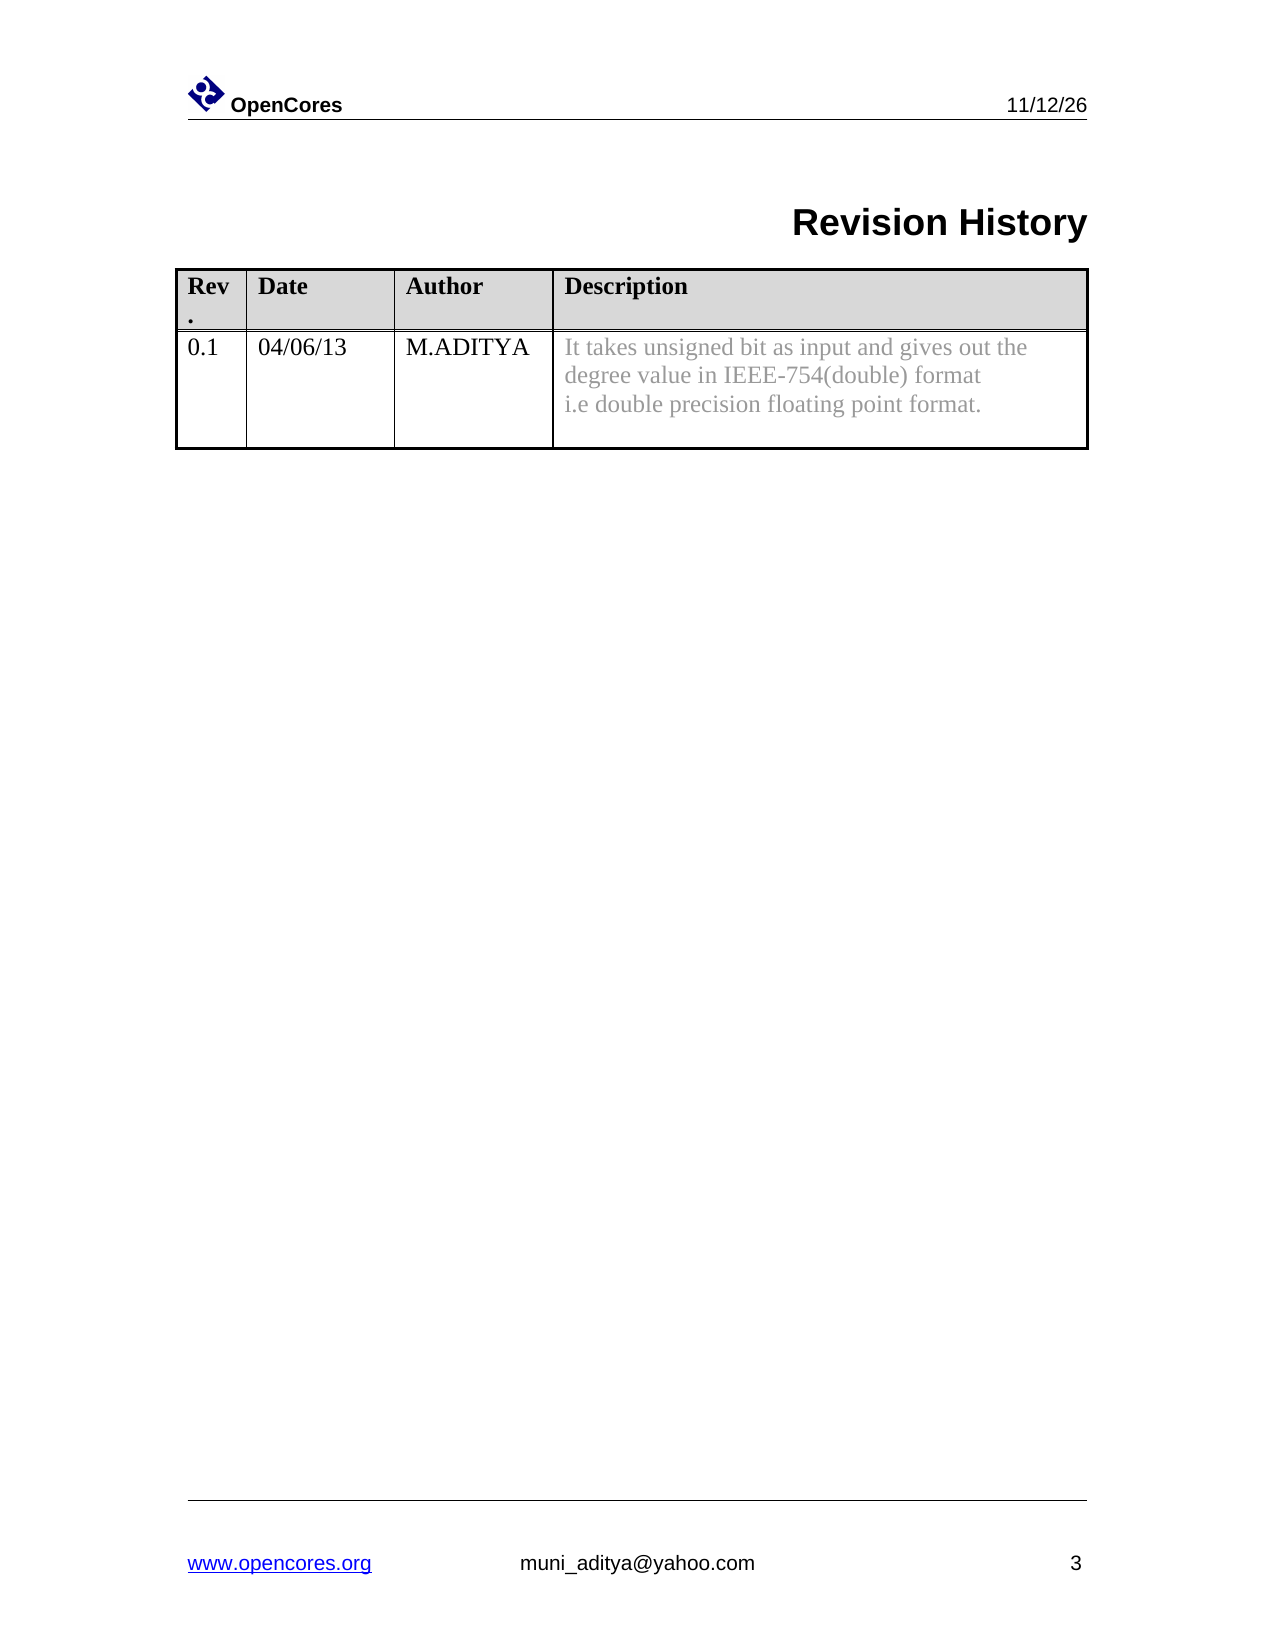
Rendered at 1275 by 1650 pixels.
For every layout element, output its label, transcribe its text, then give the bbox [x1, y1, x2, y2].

table_header Date [247, 271, 394, 329]
table_cell It takes unsigned bit as input and gives out the degree value in IEEE-754(double) format i.e double precision floating point format. [554, 332, 1086, 447]
table_cell M.ADITYA [395, 332, 552, 447]
table_header Author [395, 271, 552, 329]
table_cell 0.1 [178, 332, 246, 447]
table_header Rev. [178, 271, 246, 329]
table_cell 04/06/13 [247, 332, 394, 447]
table_header Description [554, 271, 1086, 329]
text Revision History [187, 200, 1087, 243]
